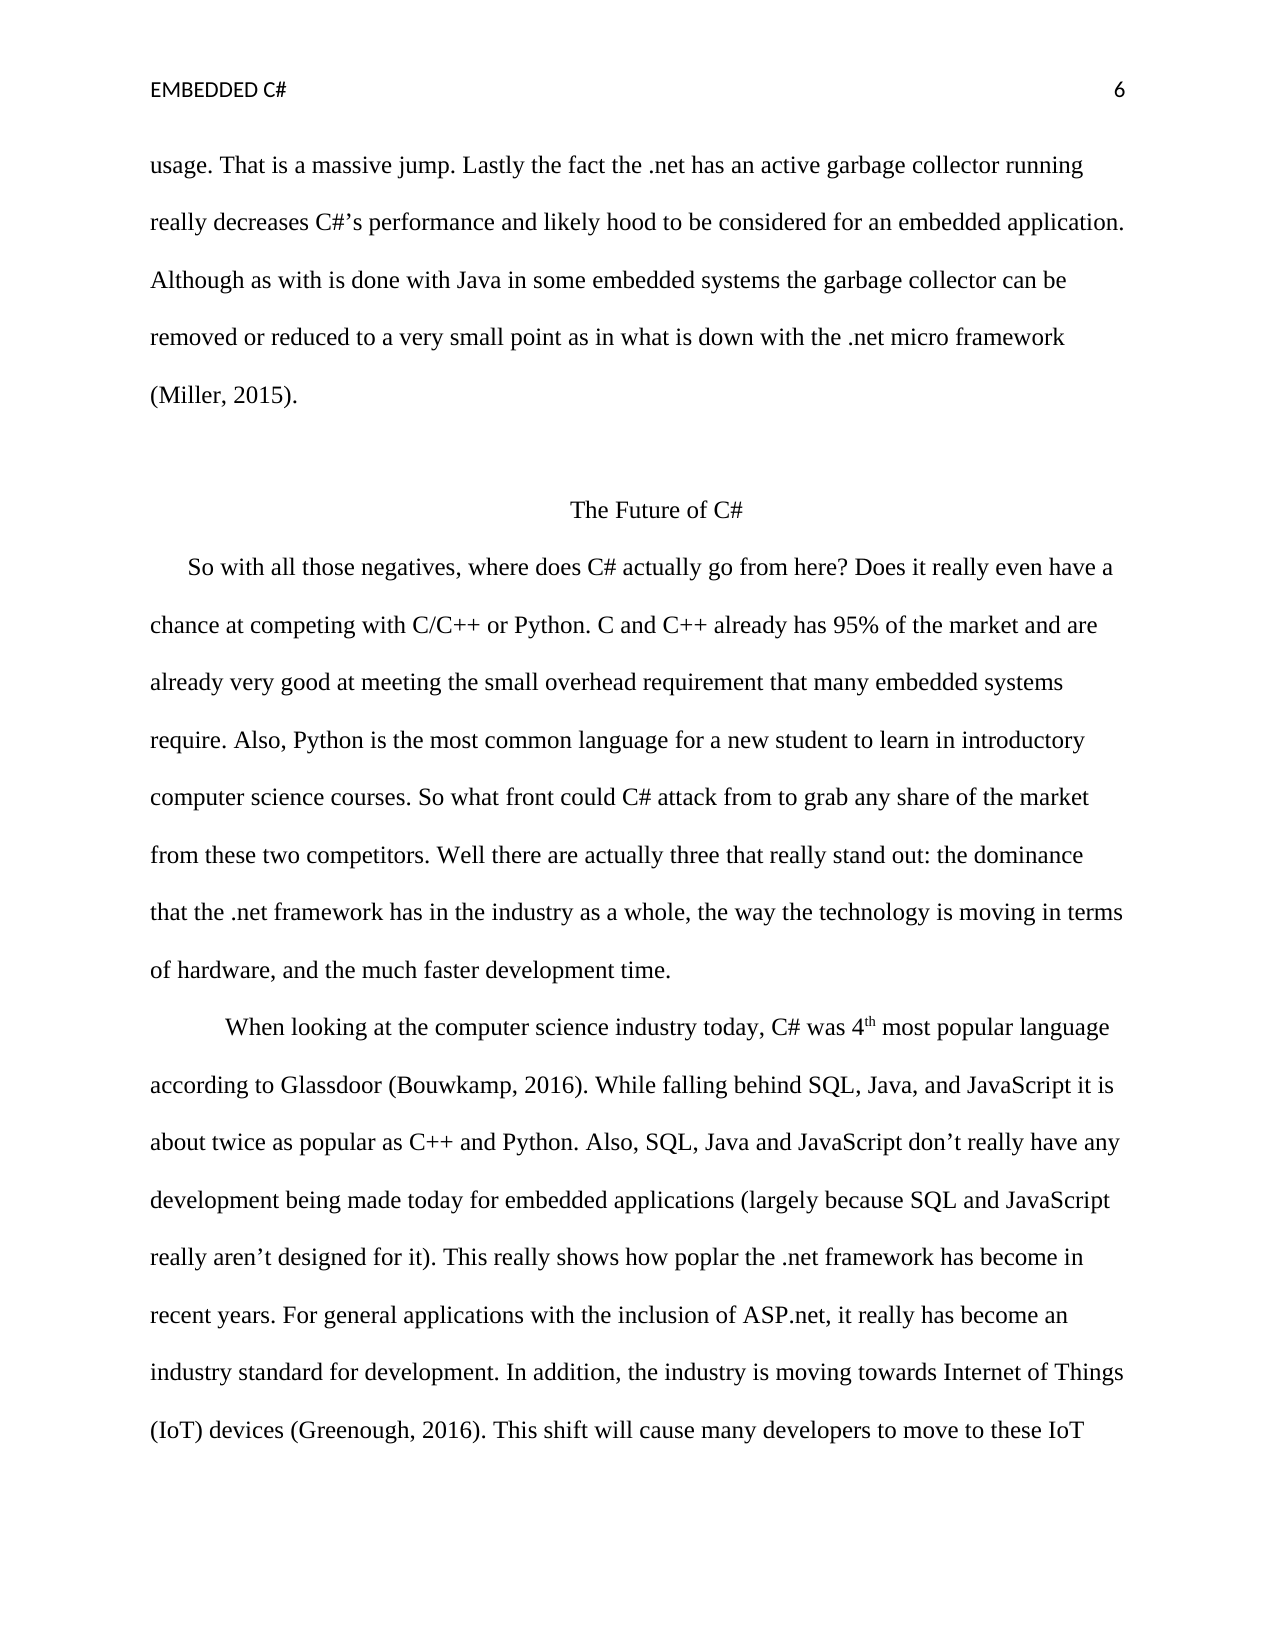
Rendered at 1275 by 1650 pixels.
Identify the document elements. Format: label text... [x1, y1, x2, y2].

text So with all those negatives, where does C# actually go from here? Does it really even have a chance at competing with C/C++ or Python. C and C++ already has 95% of the market and are already very good at meeting the small overhead requirement that many embedded systems require. Also, Python is the most common language for a new student to learn in introductory computer science courses. So what front could C# attack from to grab any share of the market from these two competitors. Well there are actually three that really stand out: the dominance that the .net framework has in the industry as a whole, the way the technology is moving in terms of hardware, and the much faster development time. [150, 552, 1125, 984]
text The Future of C# [187, 495, 1125, 524]
